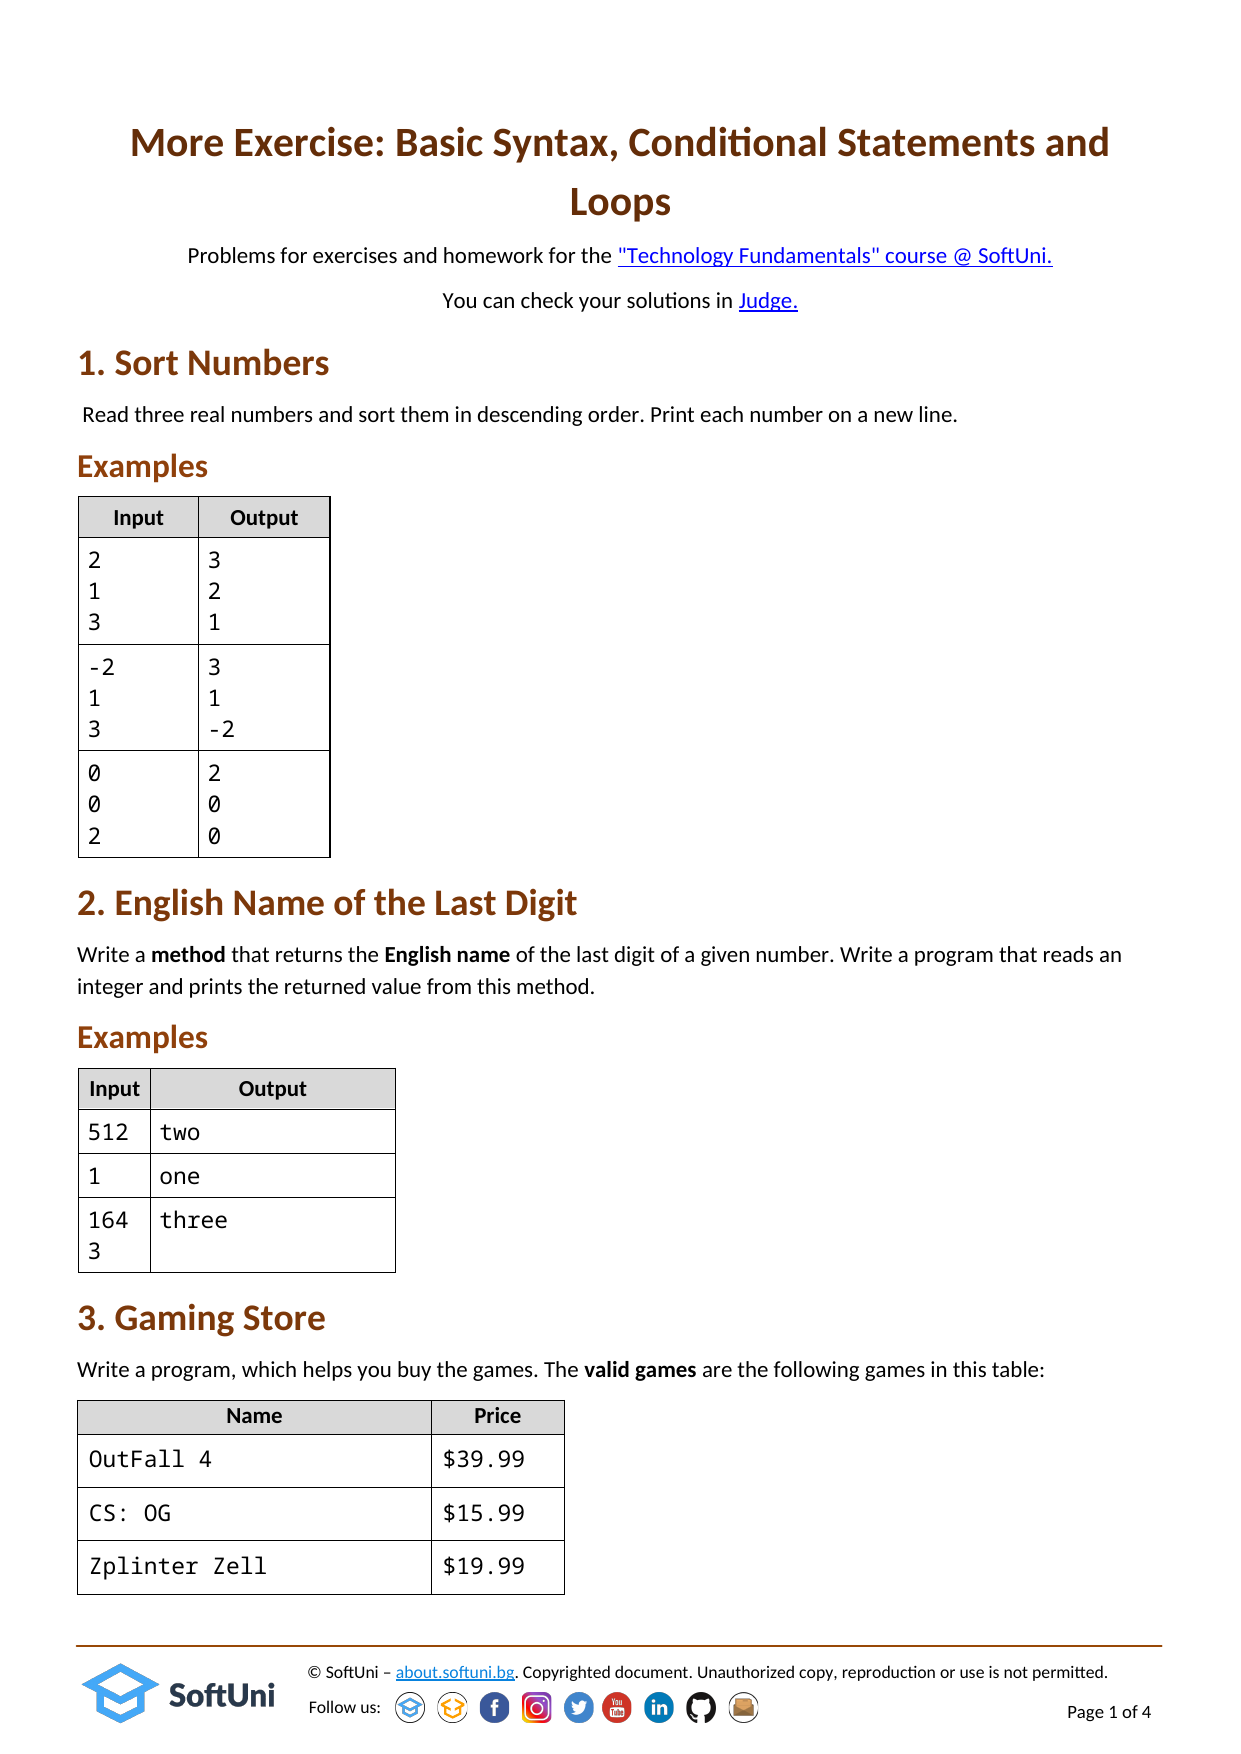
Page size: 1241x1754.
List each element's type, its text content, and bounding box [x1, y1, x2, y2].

subtitle English Name of the Last Digit [77, 879, 1163, 924]
picture [665, 1714, 674, 1723]
table_cell 3 1 -2 [199, 645, 329, 750]
table_header Name [78, 1401, 431, 1434]
text Read three real numbers and sort them in descending order. Print each number on a new line. [77, 400, 1163, 428]
table_header Input [79, 497, 198, 537]
table_cell $15.99 [432, 1488, 564, 1540]
subtitle More Exercise: Basic Syntax, Conditional Statements and Loops [77, 116, 1163, 226]
table_header Input [79, 1069, 150, 1108]
table_header Price [432, 1401, 564, 1434]
table_cell CS: OG [78, 1488, 431, 1540]
table_cell 3 2 1 [199, 538, 329, 643]
subtitle Examples [77, 445, 1163, 486]
picture [522, 1692, 552, 1723]
table_cell two [151, 1110, 395, 1153]
text Write a method that returns the English name of the last digit of a given number. Write a program that reads an integer and prints the returned value from this method. [77, 940, 1163, 1000]
picture [686, 1692, 716, 1723]
picture [644, 1714, 653, 1723]
picture [75, 1658, 281, 1729]
text You can check your solutions in Judge. [77, 286, 1163, 314]
table_header Output [151, 1069, 395, 1108]
table_cell Zplinter Zell [78, 1541, 431, 1593]
text Write a program, which helps you buy the games. The valid games are the following games in this table: [77, 1355, 1163, 1383]
text Problems for exercises and homework for the "Technology Fundamentals" course @ SoftUni. [77, 241, 1163, 269]
picture [644, 1692, 653, 1701]
picture [658, 1705, 667, 1714]
table_cell three [151, 1198, 395, 1272]
picture [602, 1692, 632, 1723]
subtitle Gaming Store [77, 1294, 1163, 1340]
picture [728, 1692, 759, 1723]
table_cell $39.99 [432, 1435, 564, 1487]
picture [395, 1692, 425, 1723]
picture [437, 1692, 468, 1723]
table_cell 0 0 2 [79, 751, 198, 857]
picture [479, 1692, 510, 1723]
subtitle Examples [77, 1017, 1163, 1057]
table_cell one [151, 1154, 395, 1197]
table_cell 512 [79, 1110, 150, 1153]
picture [665, 1692, 674, 1701]
table_cell 1643 [79, 1198, 150, 1272]
table_cell 2 0 0 [199, 751, 329, 857]
table_cell 1 [79, 1154, 150, 1197]
table_cell 2 1 3 [79, 538, 198, 643]
picture [564, 1692, 594, 1723]
table_cell $19.99 [432, 1541, 564, 1593]
table_cell -2 1 3 [79, 645, 198, 750]
table_cell OutFall 4 [78, 1435, 431, 1487]
table_header Output [199, 497, 329, 537]
subtitle Sort Numbers [77, 339, 1163, 385]
